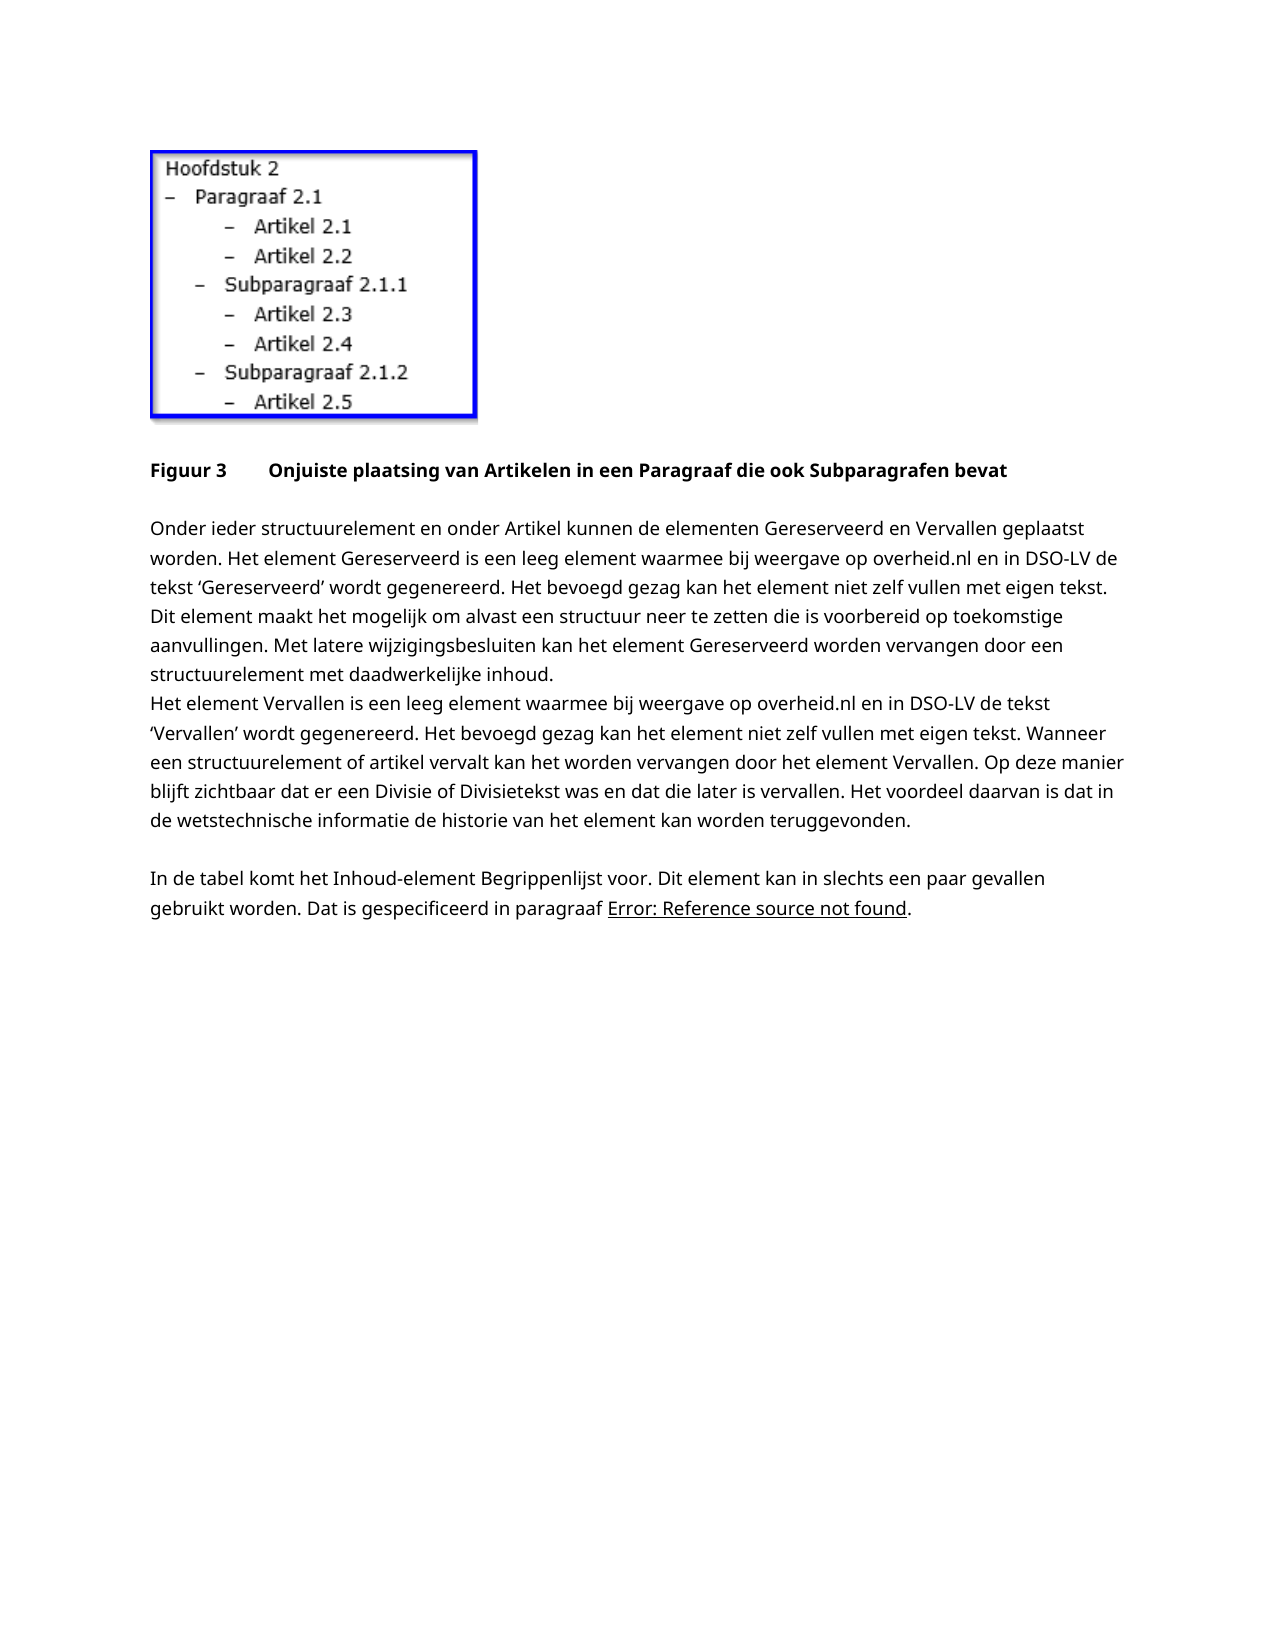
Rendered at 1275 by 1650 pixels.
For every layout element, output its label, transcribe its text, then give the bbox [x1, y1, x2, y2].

text Onder ieder structuurelement en onder Artikel kunnen de elementen Gereserveerd en Vervallen geplaatst worden. Het element Gereserveerd is een leeg element waarmee bij weergave op overheid.nl en in DSO-LV de tekst ‘Gereserveerd’ wordt gegenereerd. Het bevoegd gezag kan het element niet zelf vullen met eigen tekst. Dit element maakt het mogelijk om alvast een structuur neer te zetten die is voorbereid op toekomstige aanvullingen. Met latere wijzigingsbesluiten kan het element Gereserveerd worden vervangen door een structuurelement met daadwerkelijke inhoud. [150, 512, 1125, 687]
picture [150, 150, 479, 425]
text Het element Vervallen is een leeg element waarmee bij weergave op overheid.nl en in DSO-LV de tekst ‘Vervallen’ wordt gegenereerd. Het bevoegd gezag kan het element niet zelf vullen met eigen tekst. Wanneer een structuurelement of artikel vervalt kan het worden vervangen door het element Vervallen. Op deze manier blijft zichtbaar dat er een Divisie of Divisietekst was en dat die later is vervallen. Het voordeel daarvan is dat in de wetstechnische informatie de historie van het element kan worden teruggevonden. [150, 687, 1125, 833]
text Onjuiste plaatsing van Artikelen in een Paragraaf die ook Subparagrafen bevat [150, 454, 1125, 483]
